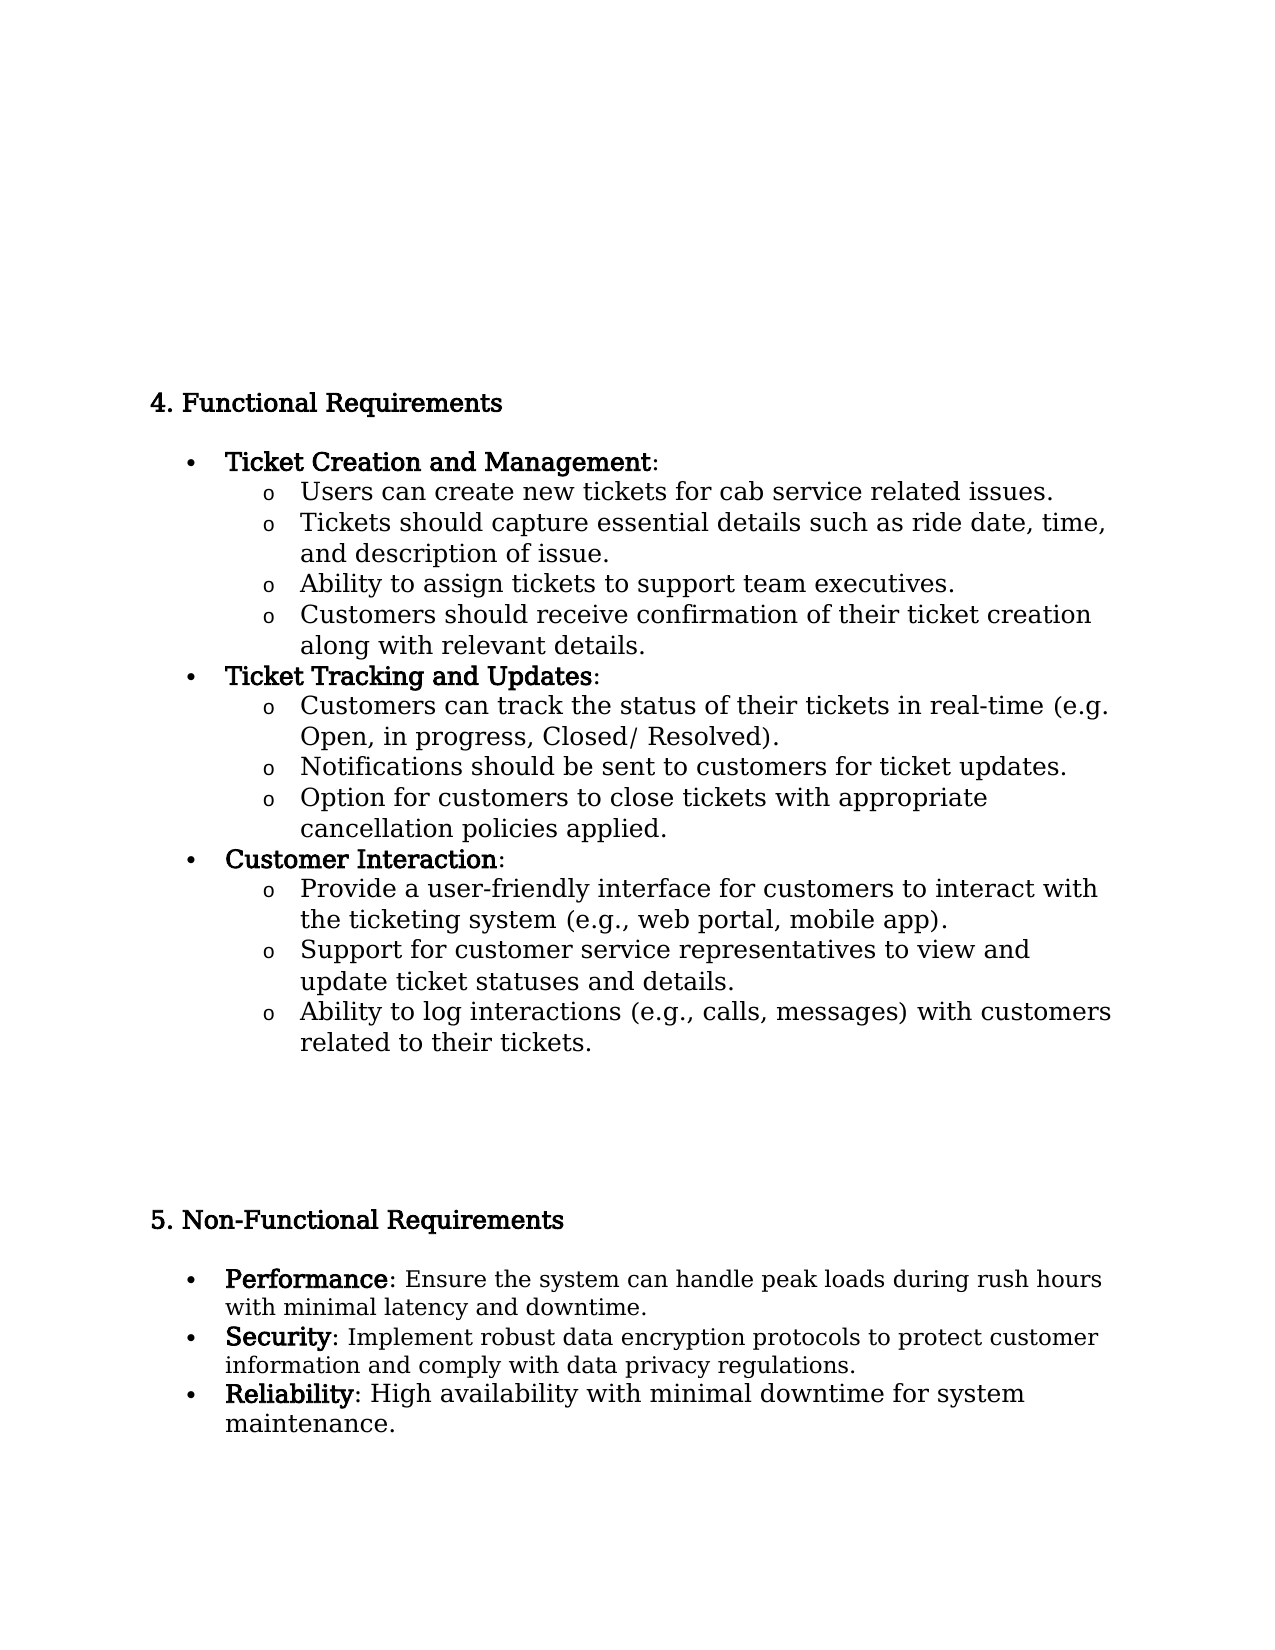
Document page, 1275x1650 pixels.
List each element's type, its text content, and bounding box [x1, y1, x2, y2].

list Ability to assign tickets to support team executives. [262, 568, 1125, 599]
list Customer Interaction: [187, 843, 1125, 873]
list Ticket Tracking and Updates: [187, 660, 1125, 690]
list Notifications should be sent to customers for ticket updates. [262, 751, 1125, 782]
list Ability to log interactions (e.g., calls, messages) with customers related to their tickets. [262, 995, 1125, 1056]
list Performance: Ensure the system can handle peak loads during rush hours with minimal latency and downtime. [187, 1263, 1125, 1320]
list Option for customers to close tickets with appropriate cancellation policies applied. [262, 782, 1125, 843]
list Customers can track the status of their tickets in real-time (e.g. Open, in progress, Closed/ Resolved). [262, 690, 1125, 751]
list Customers should receive confirmation of their ticket creation along with relevant details. [262, 599, 1125, 660]
list Tickets should capture essential details such as ride date, time, and description of issue. [262, 507, 1125, 568]
list Security: Implement robust data encryption protocols to protect customer information and comply with data privacy regulations. [187, 1320, 1125, 1378]
list Reliability: High availability with minimal downtime for system maintenance. [187, 1378, 1125, 1438]
text 5. Non-Functional Requirements [150, 1204, 1125, 1234]
list Support for customer service representatives to view and update ticket statuses and details. [262, 934, 1125, 995]
list Ticket Creation and Management: [187, 446, 1125, 476]
text 4. Functional Requirements [150, 387, 1125, 417]
list Users can create new tickets for cab service related issues. [262, 476, 1125, 507]
list Provide a user-friendly interface for customers to interact with the ticketing system (e.g., web portal, mobile app). [262, 873, 1125, 934]
